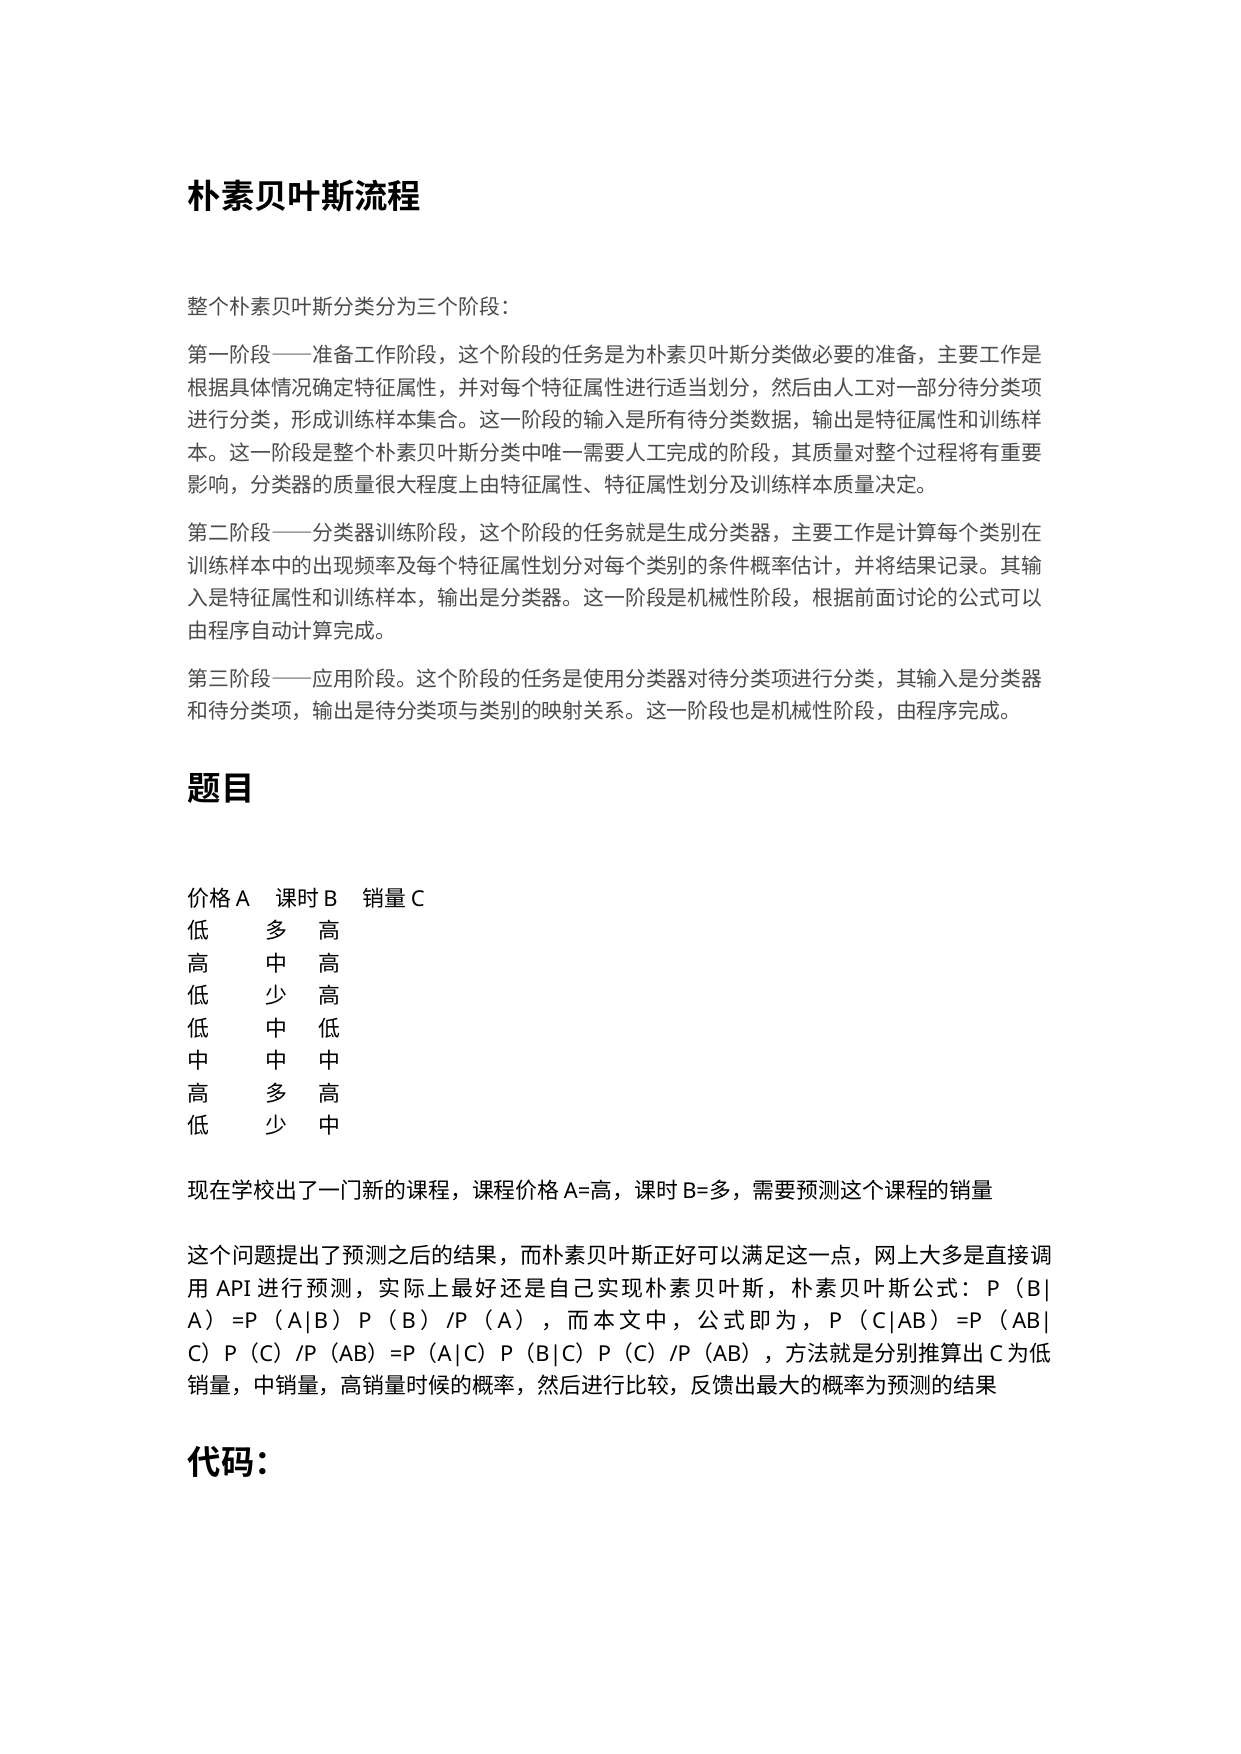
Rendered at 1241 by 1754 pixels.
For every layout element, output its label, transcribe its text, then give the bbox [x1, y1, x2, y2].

text 整个朴素贝叶斯分类分为三个阶段： [187, 289, 1053, 322]
subtitle 朴素贝叶斯流程 [187, 162, 1053, 227]
text 低 多 高 [187, 913, 1053, 945]
text 第二阶段——分类器训练阶段，这个阶段的任务就是生成分类器，主要工作是计算每个类别在训练样本中的出现频率及每个特征属性划分对每个类别的条件概率估计，并将结果记录。其输入是特征属性和训练样本，输出是分类器。这一阶段是机械性阶段，根据前面讨论的公式可以由程序自动计算完成。 [187, 515, 1053, 645]
text 第三阶段——应用阶段。这个阶段的任务是使用分类器对待分类项进行分类，其输入是分类器和待分类项，输出是待分类项与类别的映射关系。这一阶段也是机械性阶段，由程序完成。 [187, 661, 1053, 726]
text 低 少 中 [187, 1108, 1053, 1140]
text 这个问题提出了预测之后的结果，而朴素贝叶斯正好可以满足这一点，网上大多是直接调用API进行预测，实际上最好还是自己实现朴素贝叶斯，朴素贝叶斯公式：P（B|A）=P（A|B）P（B）/P（A），而本文中，公式即为，P（C|AB）=P（AB|C）P（C）/P（AB）=P（A|C）P（B|C）P（C）/P（AB），方法就是分别推算出C为低销量，中销量，高销量时候的概率，然后进行比较，反馈出最大的概率为预测的结果 [187, 1238, 1053, 1400]
text 第一阶段——准备工作阶段，这个阶段的任务是为朴素贝叶斯分类做必要的准备，主要工作是根据具体情况确定特征属性，并对每个特征属性进行适当划分，然后由人工对一部分待分类项进行分类，形成训练样本集合。这一阶段的输入是所有待分类数据，输出是特征属性和训练样本。这一阶段是整个朴素贝叶斯分类中唯一需要人工完成的阶段，其质量对整个过程将有重要影响，分类器的质量很大程度上由特征属性、特征属性划分及训练样本质量决定。 [187, 337, 1053, 500]
text 高 多 高 [187, 1075, 1053, 1108]
text 高 中 高 [187, 945, 1053, 978]
subtitle 代码： [187, 1427, 1053, 1492]
text 低 少 高 [187, 978, 1053, 1010]
text 现在学校出了一门新的课程，课程价格A=高，课时B=多，需要预测这个课程的销量 [187, 1173, 1053, 1205]
text 中 中 中 [187, 1043, 1053, 1075]
text 价格A 课时B 销量C [187, 880, 1053, 913]
text 低 中 低 [187, 1010, 1053, 1043]
subtitle 题目 [187, 753, 1053, 818]
